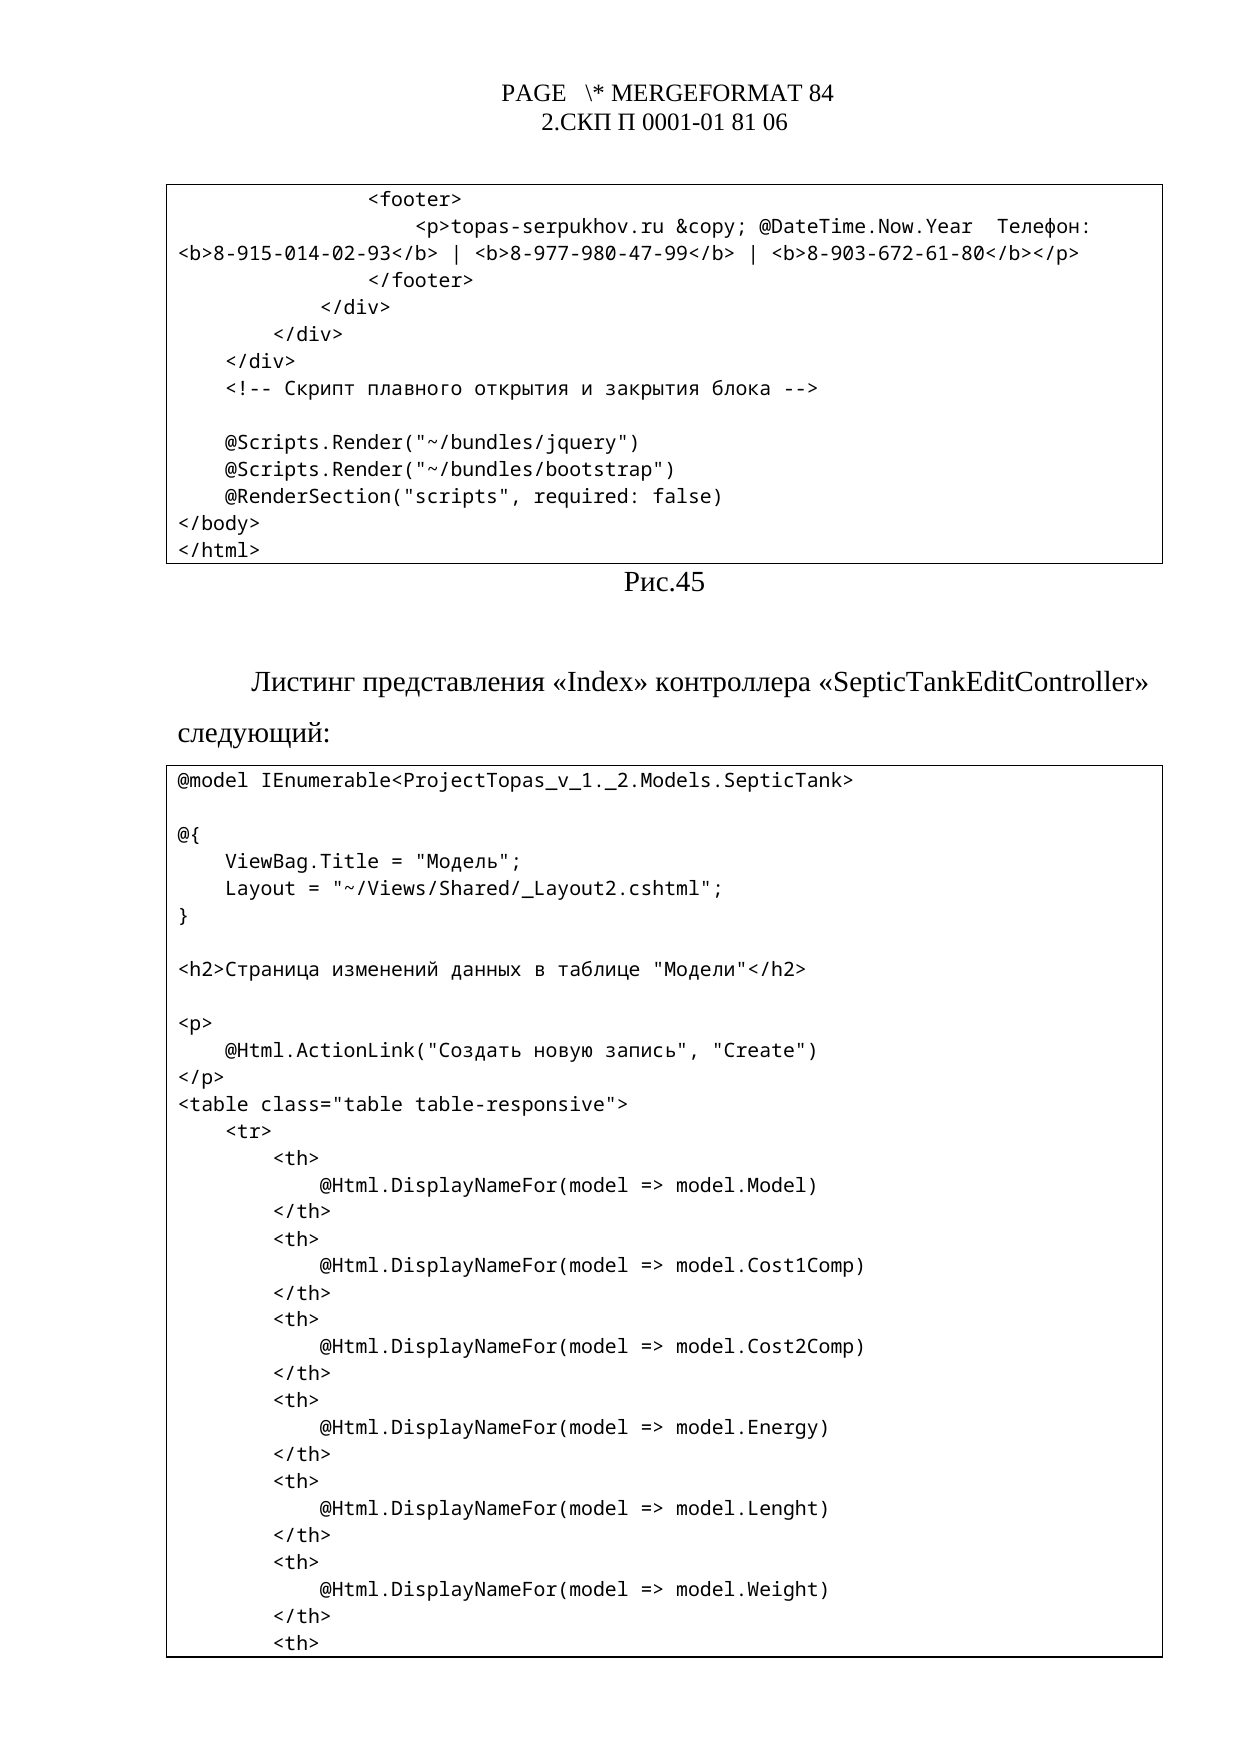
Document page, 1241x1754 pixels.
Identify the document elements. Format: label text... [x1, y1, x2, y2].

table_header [167, 766, 1162, 1656]
text Листинг представления «Index» контроллера «SepticTankEditController» следующий: [177, 664, 1152, 748]
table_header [167, 185, 1162, 563]
text Рис.45 [177, 564, 1152, 597]
